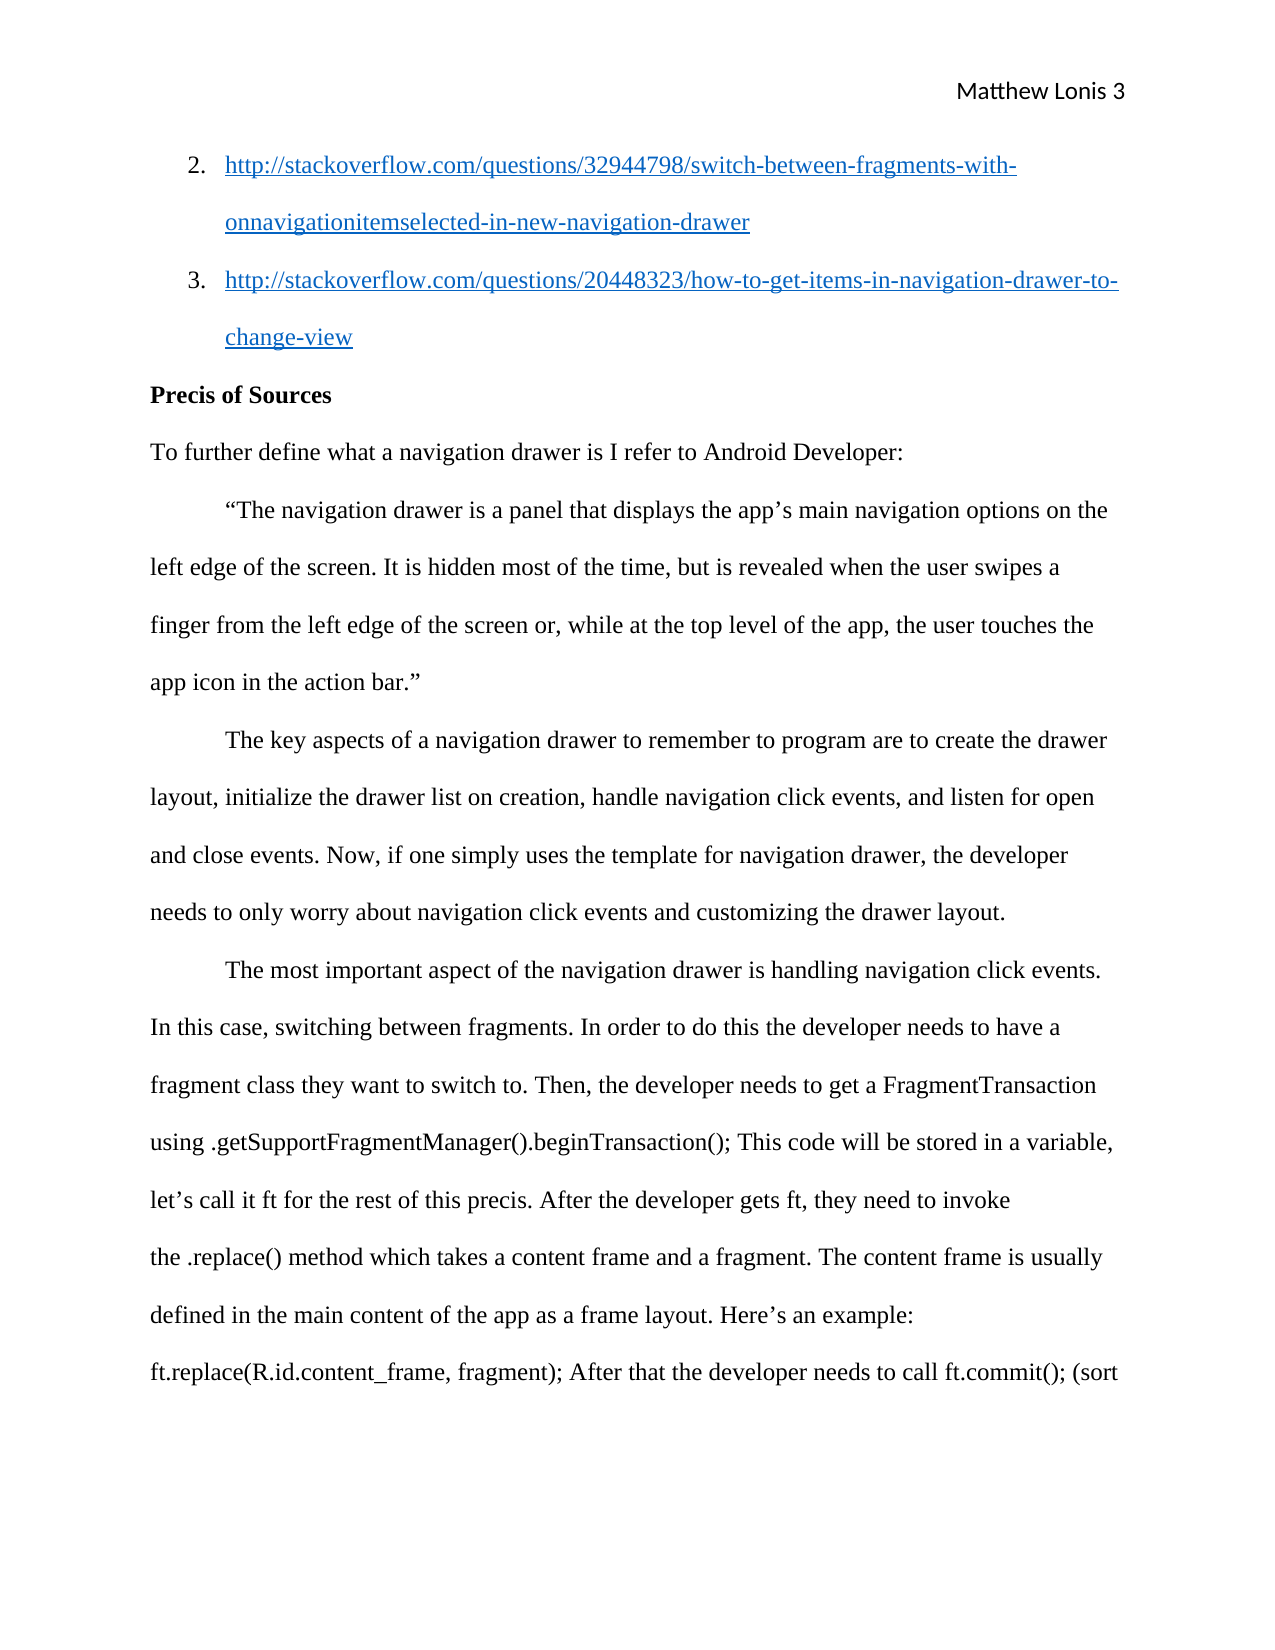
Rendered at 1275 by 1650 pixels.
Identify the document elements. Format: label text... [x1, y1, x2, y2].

list http://stackoverflow.com/questions/20448323/how-to-get-items-in-navigation-drawer-to-change-view [187, 265, 1125, 351]
text “The navigation drawer is a panel that displays the app’s main navigation options on the left edge of the screen. It is hidden most of the time, but is revealed when the user swipes a finger from the left edge of the screen or, while at the top level of the app, the user touches the app icon in the action bar.” [150, 495, 1125, 696]
text Precis of Sources [150, 380, 1125, 409]
text The key aspects of a navigation drawer to remember to program are to create the drawer layout, initialize the drawer list on creation, handle navigation click events, and listen for open and close events. Now, if one simply uses the template for navigation drawer, the developer needs to only worry about navigation click events and customizing the drawer layout. [150, 725, 1125, 926]
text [150, 955, 1125, 1386]
list http://stackoverflow.com/questions/32944798/switch-between-fragments-with-onnavigationitemselected-in-new-navigation-drawer [187, 150, 1125, 236]
text To further define what a navigation drawer is I refer to Android Developer: [150, 437, 1125, 466]
